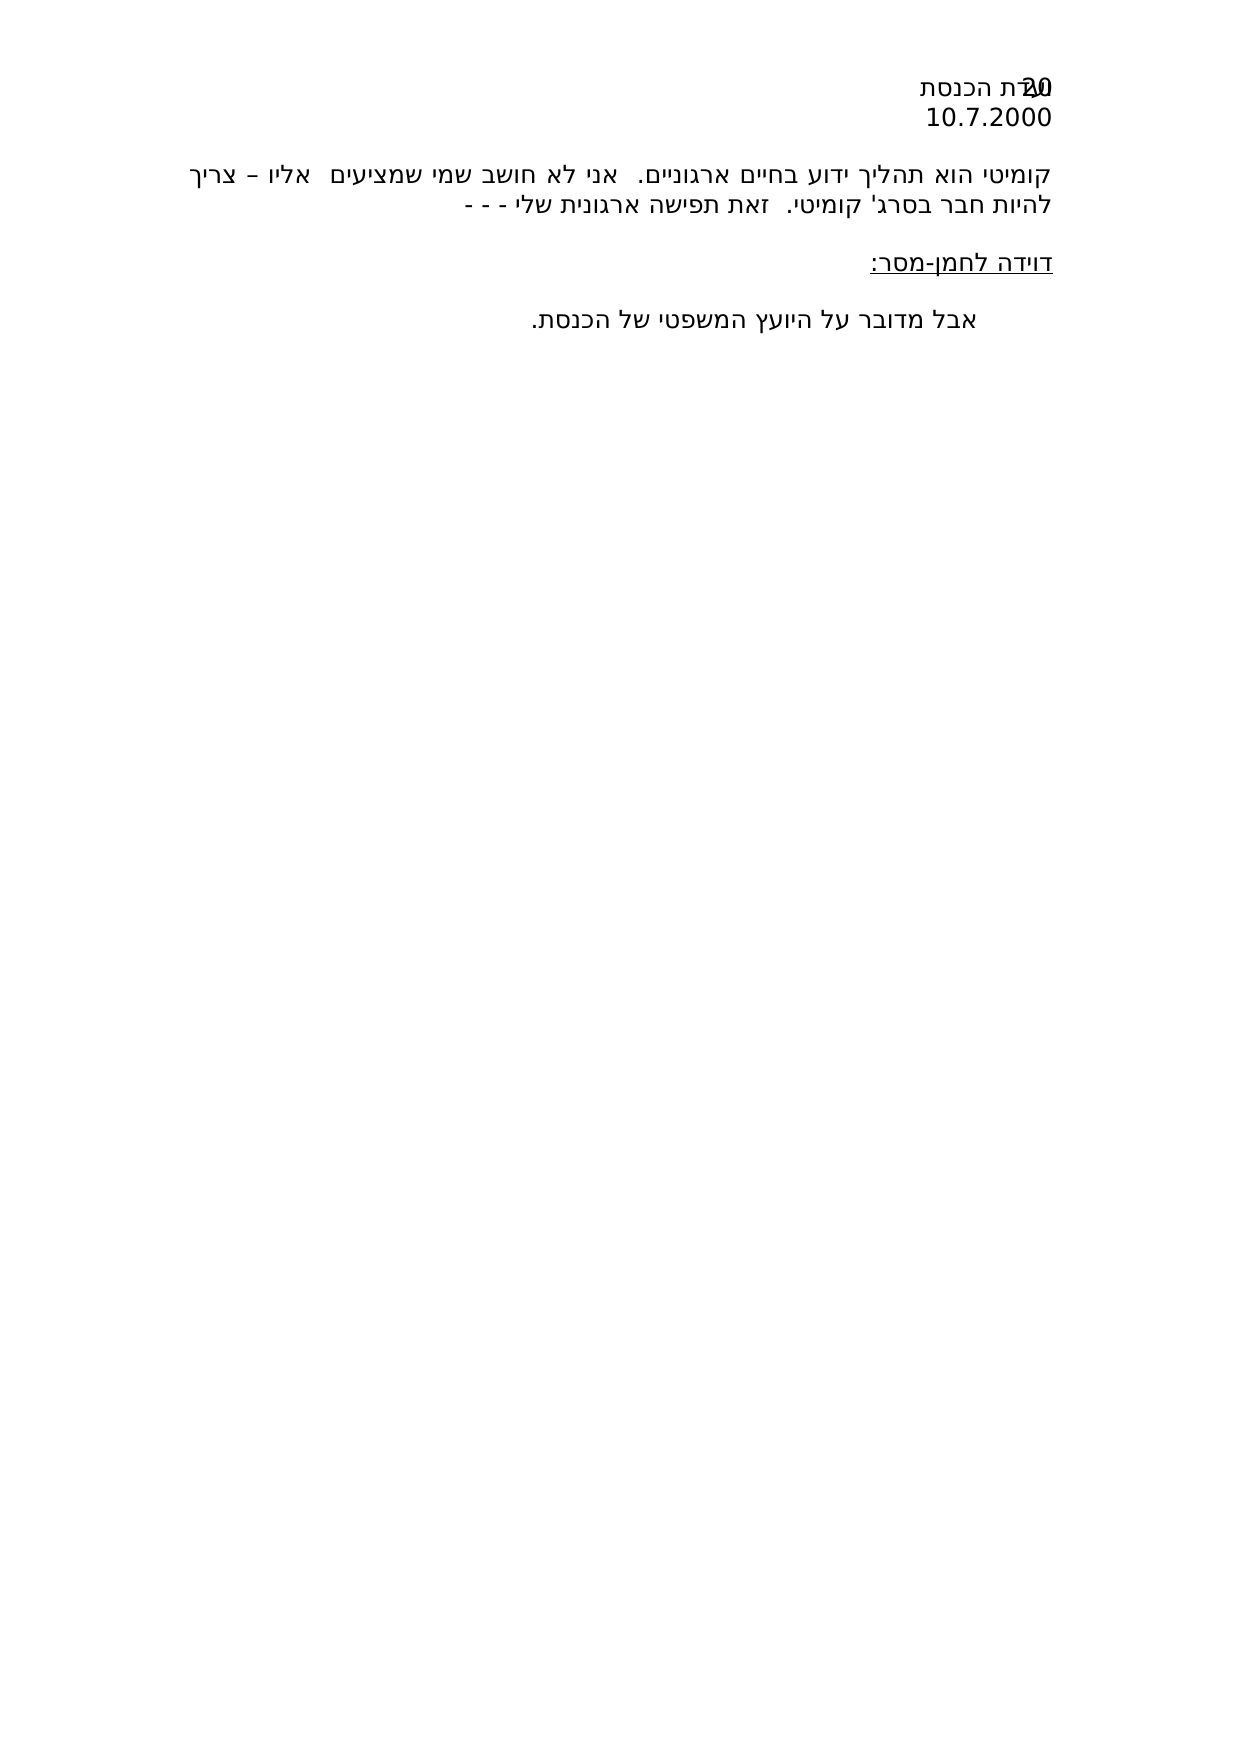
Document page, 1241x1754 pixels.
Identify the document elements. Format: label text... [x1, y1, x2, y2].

text אבל מדובר על היועץ המשפטי של הכנסת. [187, 306, 1053, 335]
text דוידה לחמן-מסר: [187, 248, 1053, 277]
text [187, 161, 1053, 219]
